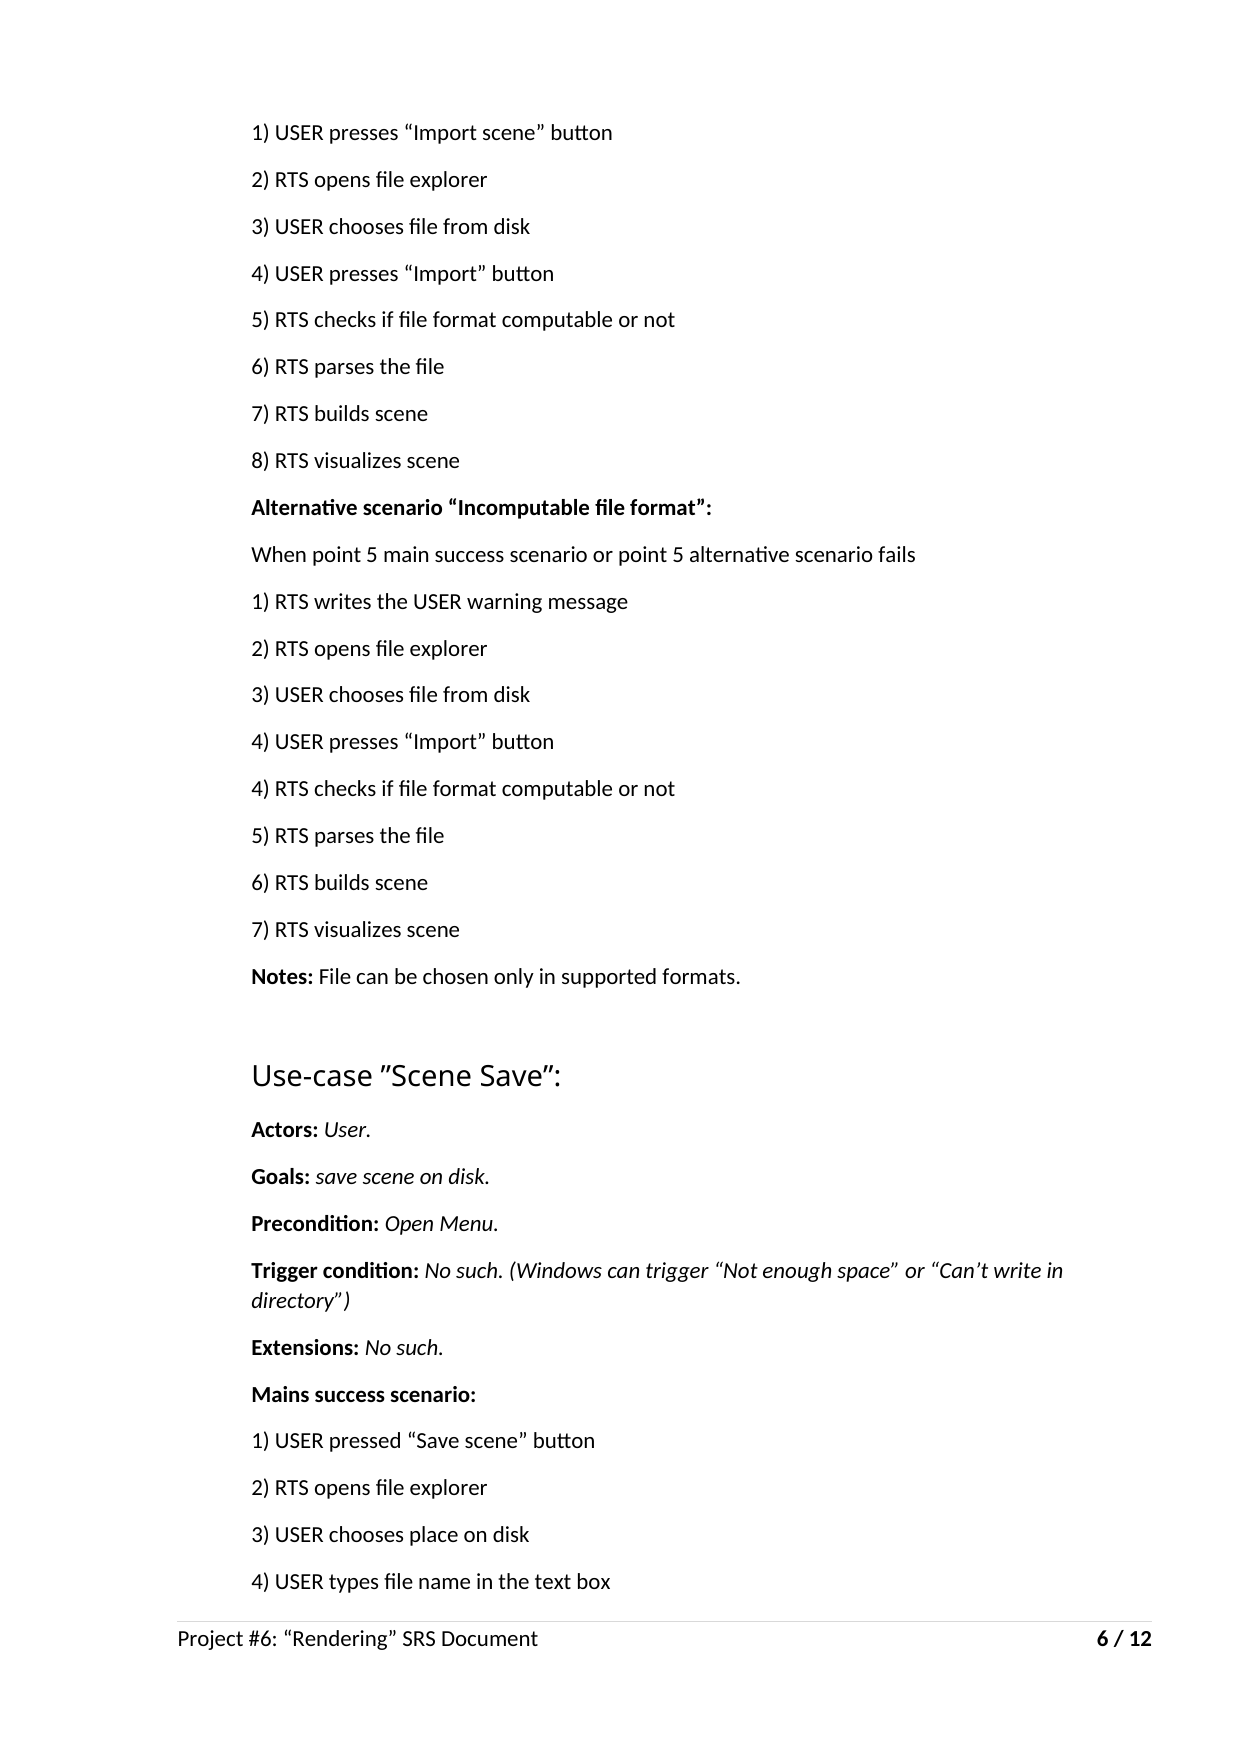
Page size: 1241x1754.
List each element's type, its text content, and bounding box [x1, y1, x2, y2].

text 7) RTS builds scene [251, 399, 1152, 427]
text Trigger condition: No such. (Windows can trigger “Not enough space” or “Can’t write in directory”) [251, 1256, 1152, 1314]
text 3) USER chooses file from disk [251, 212, 1152, 240]
text Notes: File can be chosen only in supported formats. [251, 962, 1152, 990]
text Extensions: No such. [251, 1333, 1152, 1361]
text 4) USER types file name in the text box [251, 1567, 1152, 1595]
text 6) RTS builds scene [251, 868, 1152, 896]
text 1) USER presses “Import scene” button [251, 118, 1152, 146]
text 2) RTS opens file explorer [251, 165, 1152, 193]
text 6) RTS parses the file [251, 352, 1152, 381]
text Mains success scenario: [251, 1380, 1152, 1408]
text 4) USER presses “Import” button [251, 259, 1152, 287]
text 3) USER chooses file from disk [251, 681, 1152, 709]
text 4) USER presses “Import” button [251, 727, 1152, 756]
text When point 5 main success scenario or point 5 alternative scenario fails [251, 540, 1152, 568]
text 2) RTS opens file explorer [251, 634, 1152, 662]
text 1) RTS writes the USER warning message [251, 587, 1152, 615]
text 1) USER pressed “Save scene” button [251, 1427, 1152, 1454]
text Precondition: Open Menu. [251, 1209, 1152, 1237]
text 2) RTS opens file explorer [251, 1473, 1152, 1501]
text Actors: User. [251, 1115, 1152, 1143]
text Use-case ”Scene Save”: [251, 1056, 1152, 1095]
text 5) RTS parses the file [251, 821, 1152, 849]
text Alternative scenario “Incomputable file format”: [251, 493, 1152, 521]
text 8) RTS visualizes scene [251, 446, 1152, 474]
text 4) RTS checks if file format computable or not [251, 774, 1152, 802]
text 5) RTS checks if file format computable or not [251, 306, 1152, 334]
text 3) USER chooses place on disk [251, 1520, 1152, 1548]
text Goals: save scene on disk. [251, 1162, 1152, 1190]
text 7) RTS visualizes scene [251, 915, 1152, 943]
